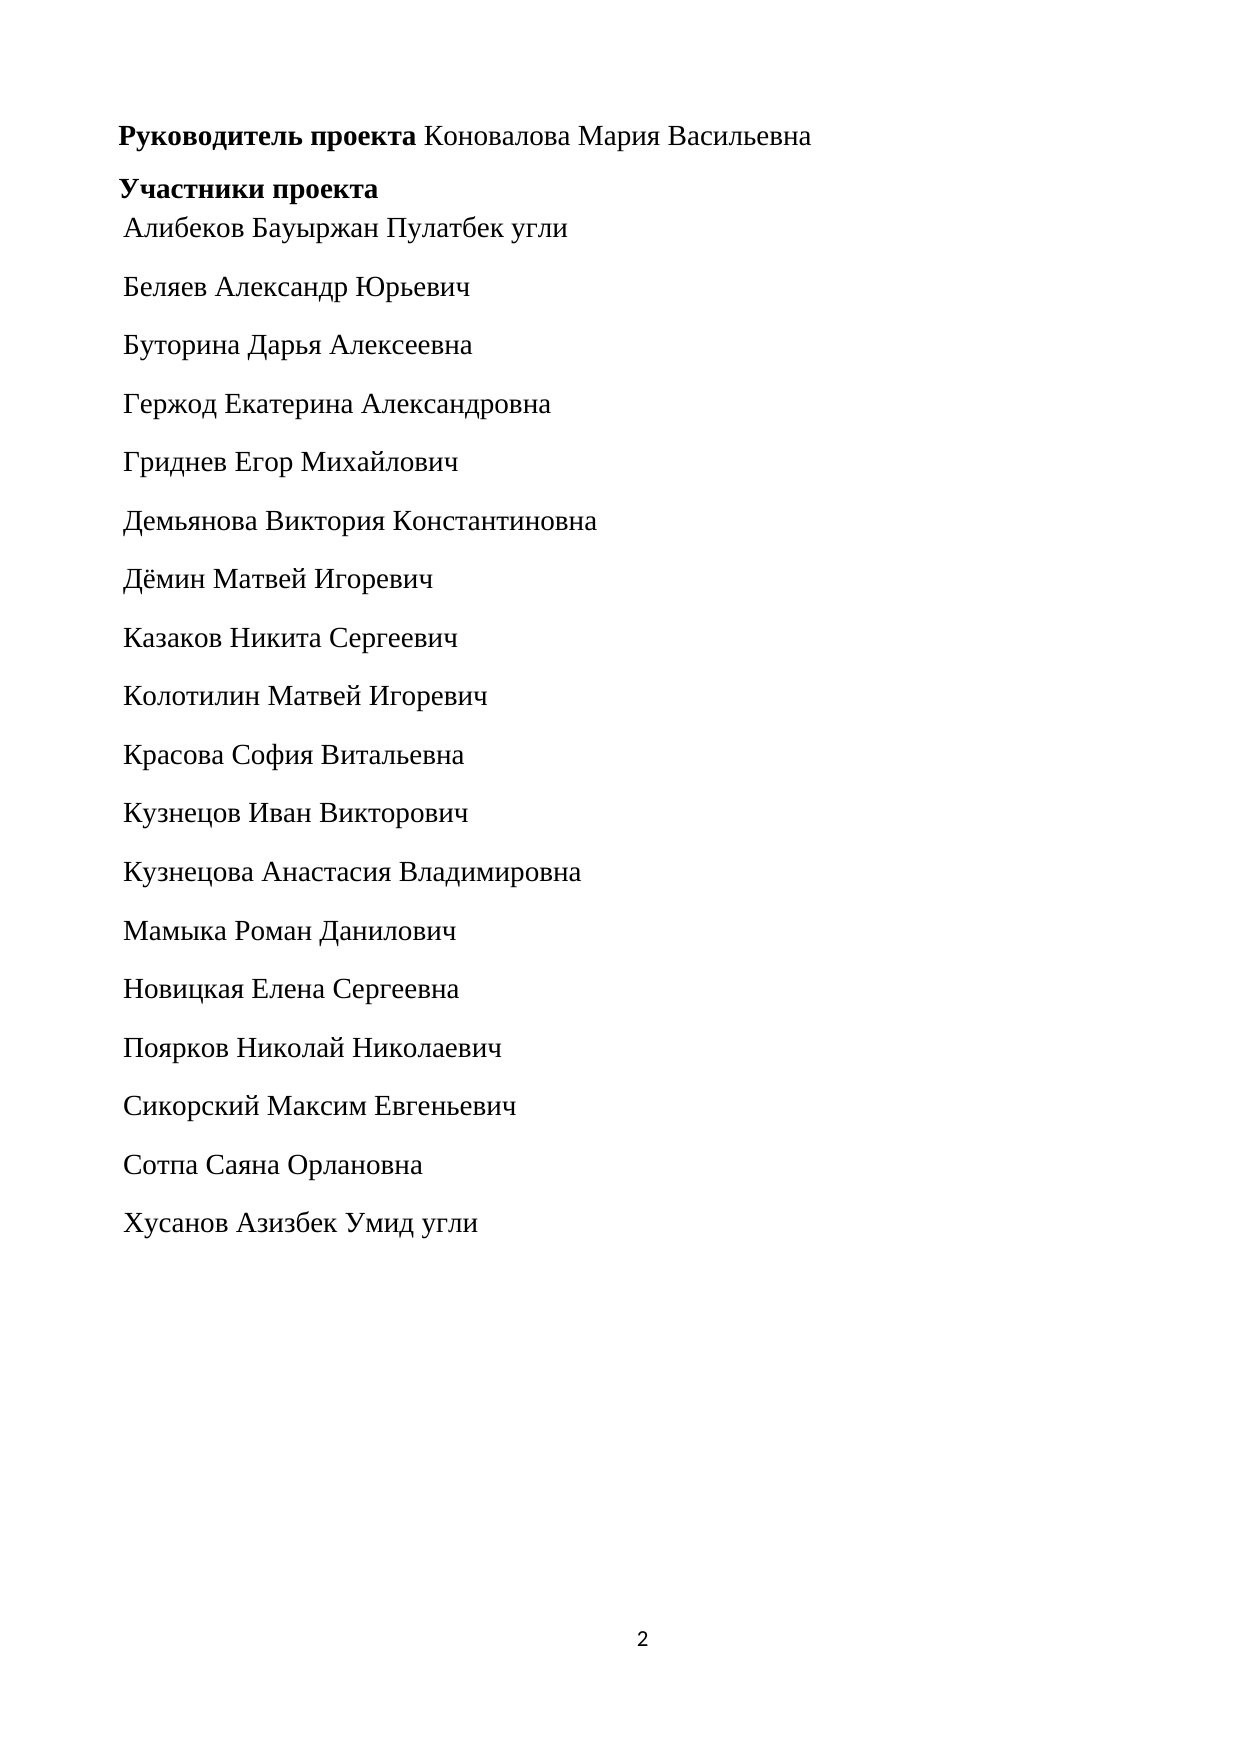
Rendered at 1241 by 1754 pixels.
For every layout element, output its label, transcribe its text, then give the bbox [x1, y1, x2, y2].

table_cell Поярков Николай Николаевич [118, 1027, 602, 1085]
table_cell Буторина Дарья Алексеевна [118, 324, 602, 383]
text Участники проекта [118, 171, 1167, 204]
table_cell Гержод Екатерина Александровна [118, 383, 602, 441]
table_cell Беляев Александр Юрьевич [118, 266, 602, 324]
table_cell Новицкая Елена Сергеевна [118, 968, 602, 1027]
table_cell Демьянова Виктория Константиновна [118, 500, 602, 558]
table_cell Сотпа Саяна Орлановна [118, 1144, 602, 1202]
table_cell Кузнецов Иван Викторович [118, 793, 602, 851]
table_cell Хусанов Азизбек Умид угли [118, 1202, 602, 1261]
table_cell Красова София Витальевна [118, 734, 602, 792]
table_cell Казаков Никита Сергеевич [118, 617, 602, 675]
table_cell Сикорский Максим Евгеньевич [118, 1085, 602, 1144]
table_header Алибеков Бауыржан Пулатбек угли [118, 207, 602, 266]
table_cell Мамыка Роман Данилович [118, 910, 602, 968]
table_cell Гриднев Егор Михайлович [118, 441, 602, 500]
table_cell Колотилин Матвей Игоревич [118, 675, 602, 734]
table_cell Кузнецова Анастасия Владимировна [118, 851, 602, 909]
table_cell Дёмин Матвей Игоревич [118, 558, 602, 617]
